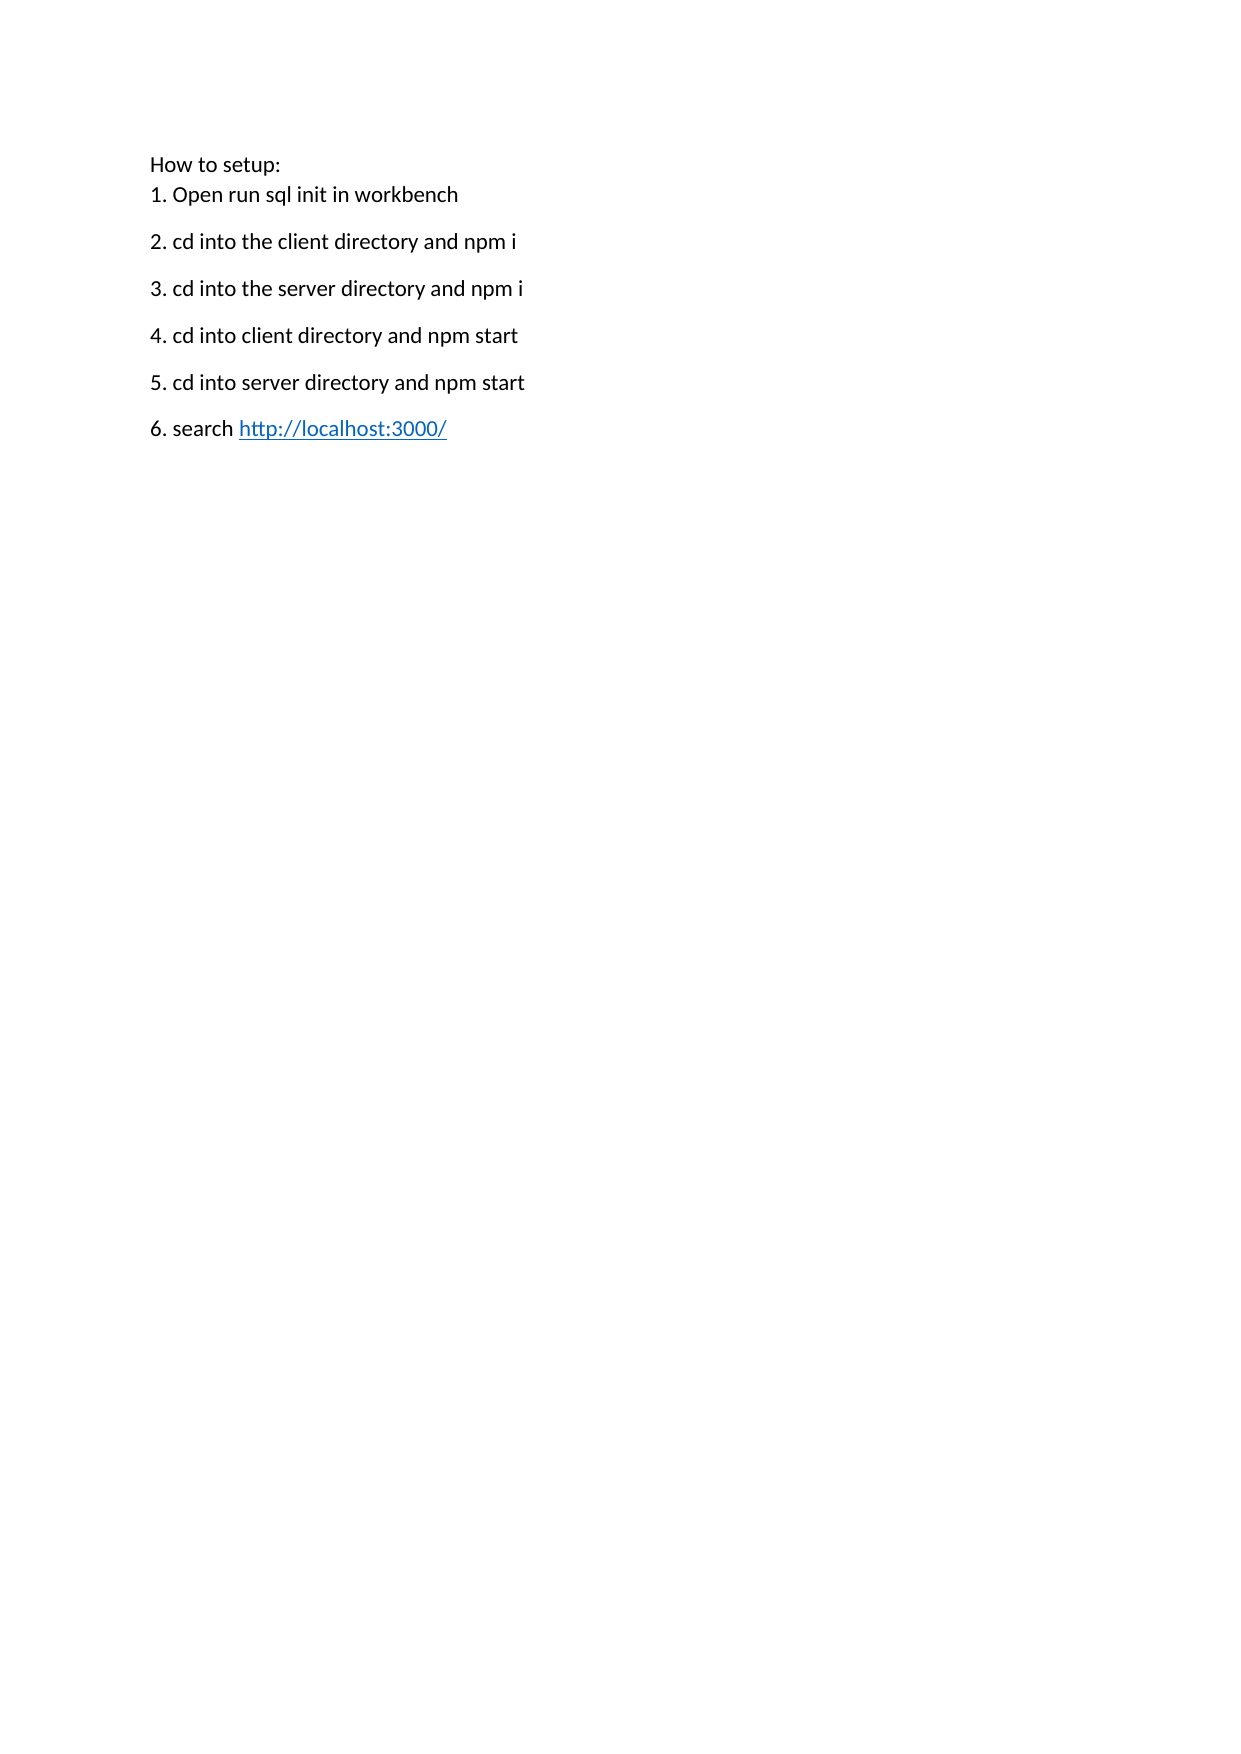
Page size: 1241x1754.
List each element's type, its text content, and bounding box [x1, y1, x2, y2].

text How to setup: 1. Open run sql init in workbench [150, 150, 1090, 208]
text 2. cd into the client directory and npm i [150, 227, 1090, 255]
text 4. cd into client directory and npm start [150, 321, 1090, 349]
text 5. cd into server directory and npm start [150, 368, 1090, 396]
text 3. cd into the server directory and npm i [150, 274, 1090, 302]
text 6. search http://localhost:3000/ [150, 414, 1090, 443]
